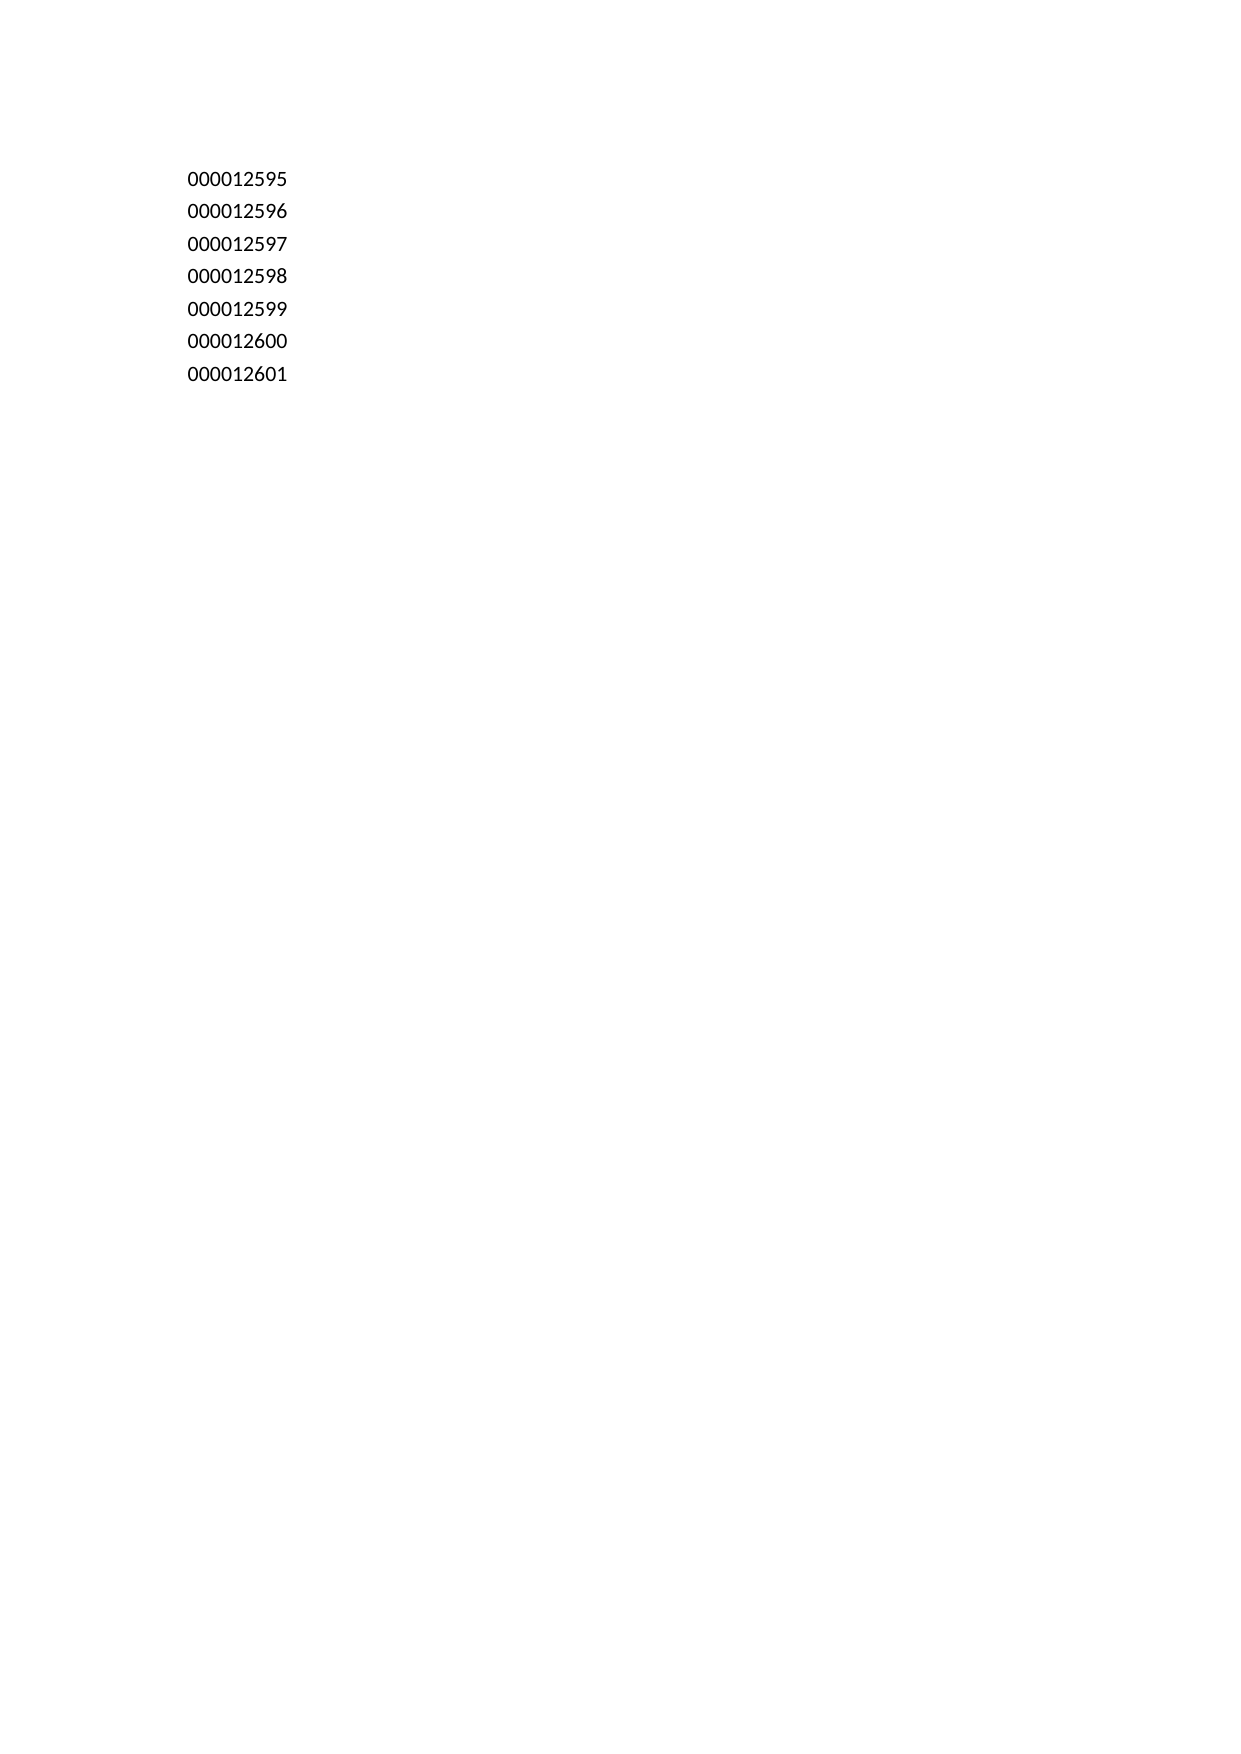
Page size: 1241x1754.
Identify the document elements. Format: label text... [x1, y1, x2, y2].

text 000012599 [187, 292, 1053, 324]
text 000012600 [187, 324, 1053, 357]
text 000012598 [187, 259, 1053, 292]
text 000012596 [187, 194, 1053, 227]
text 000012597 [187, 227, 1053, 259]
text 000012601 [187, 357, 1053, 389]
text 000012595 [187, 162, 1053, 194]
